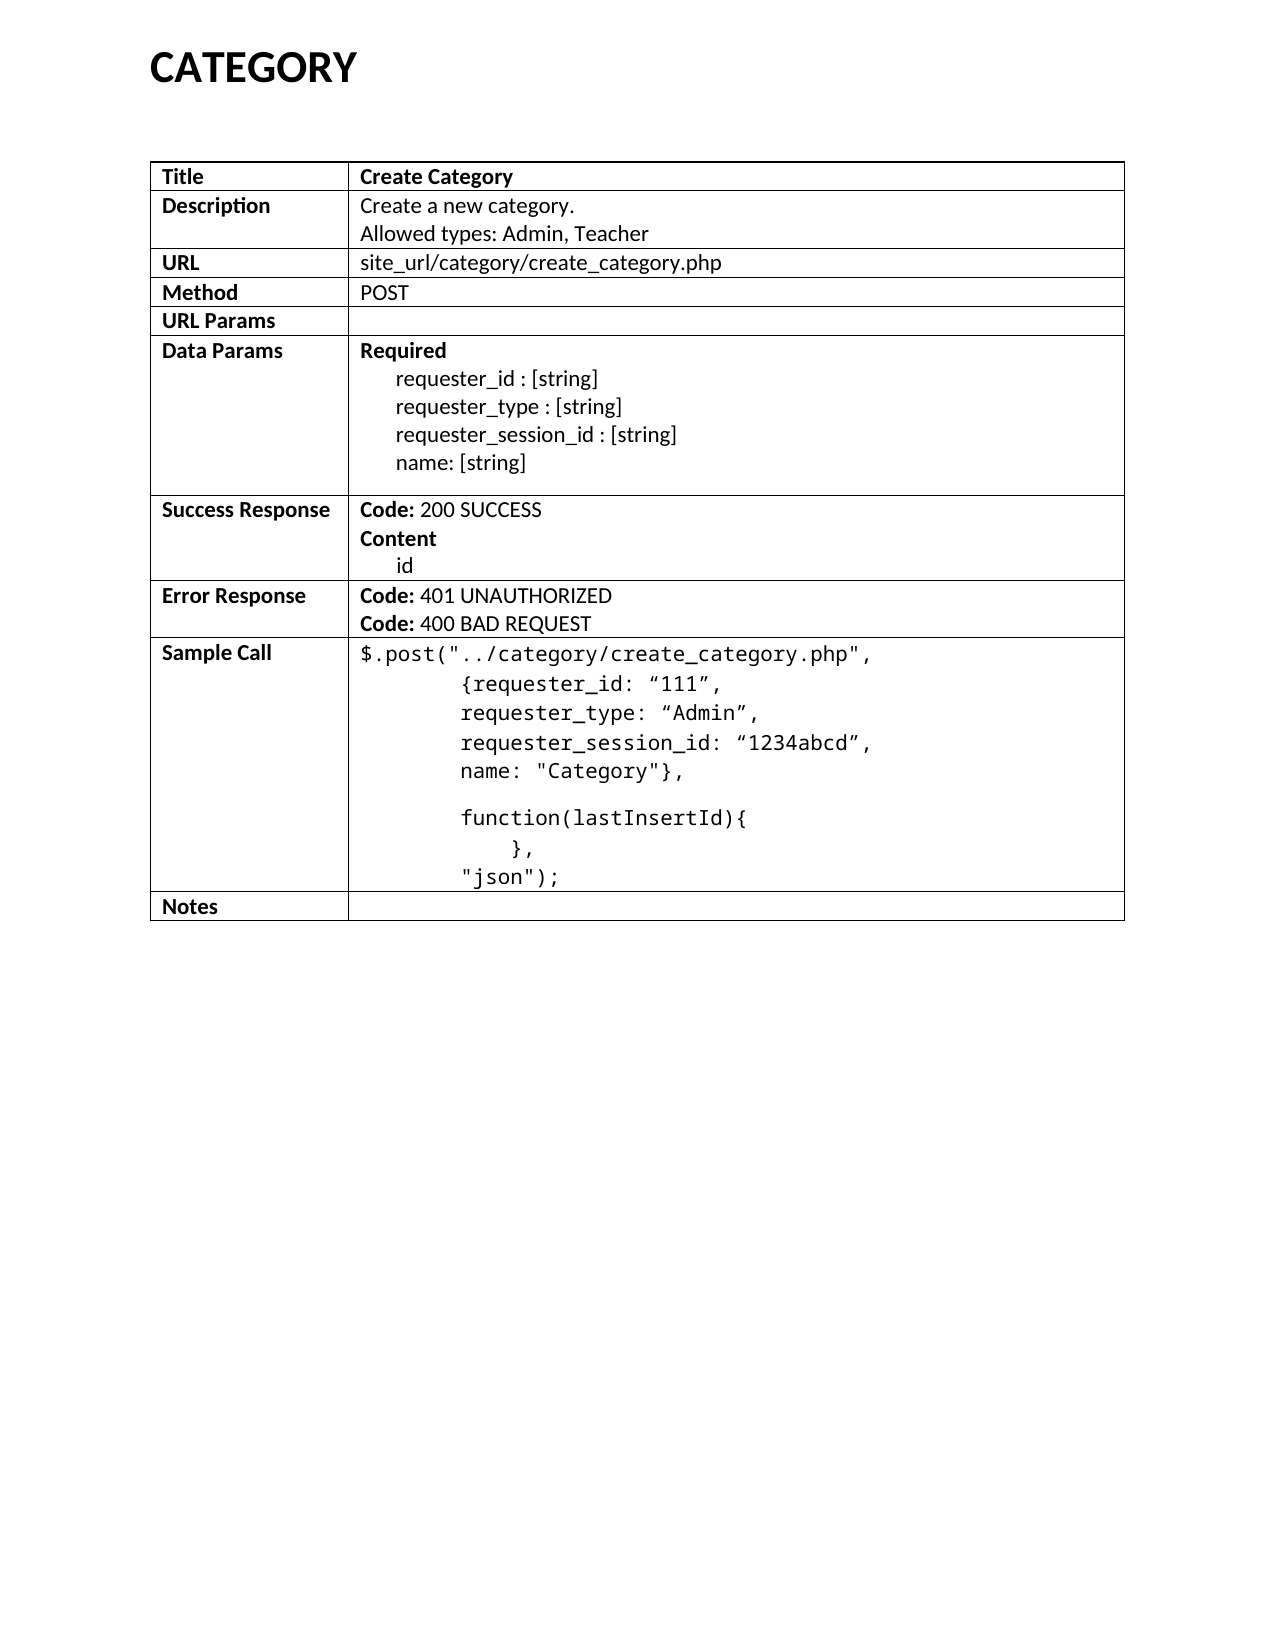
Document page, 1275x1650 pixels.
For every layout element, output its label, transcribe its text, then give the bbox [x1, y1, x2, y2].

table_cell Description [151, 191, 348, 247]
table_cell Error Response [151, 581, 348, 637]
table_header Create Category [349, 163, 1124, 190]
table_cell site_url/category/create_category.php [349, 249, 1124, 277]
table_cell [349, 892, 1124, 920]
table_cell POST [349, 278, 1124, 306]
table_cell [349, 307, 1124, 335]
table_cell Required requester_id : [string] requester_type : [string] requester_session_id : [string] name: [string] [349, 336, 1124, 494]
table_cell Notes [151, 892, 348, 920]
table_cell Success Response [151, 496, 348, 580]
table_cell $.post("../category/create_category.php", {requester_id: “111”, requester_type: “Admin”, requester_session_id: “1234abcd”, name: "Category"}, function(lastInsertId){ }, "json"); [349, 638, 1124, 891]
table_cell URL [151, 249, 348, 277]
table_cell Create a new category. Allowed types: Admin, Teacher [349, 191, 1124, 247]
table_cell Code: 401 UNAUTHORIZED Code: 400 BAD REQUEST [349, 581, 1124, 637]
table_cell URL Params [151, 307, 348, 335]
table_cell Data Params [151, 336, 348, 494]
table_cell Sample Call [151, 638, 348, 891]
table_cell Method [151, 278, 348, 306]
subtitle CATEGORY [150, 37, 1125, 93]
table_cell Code: 200 SUCCESS Content id [349, 496, 1124, 580]
table_header Title [151, 163, 348, 190]
